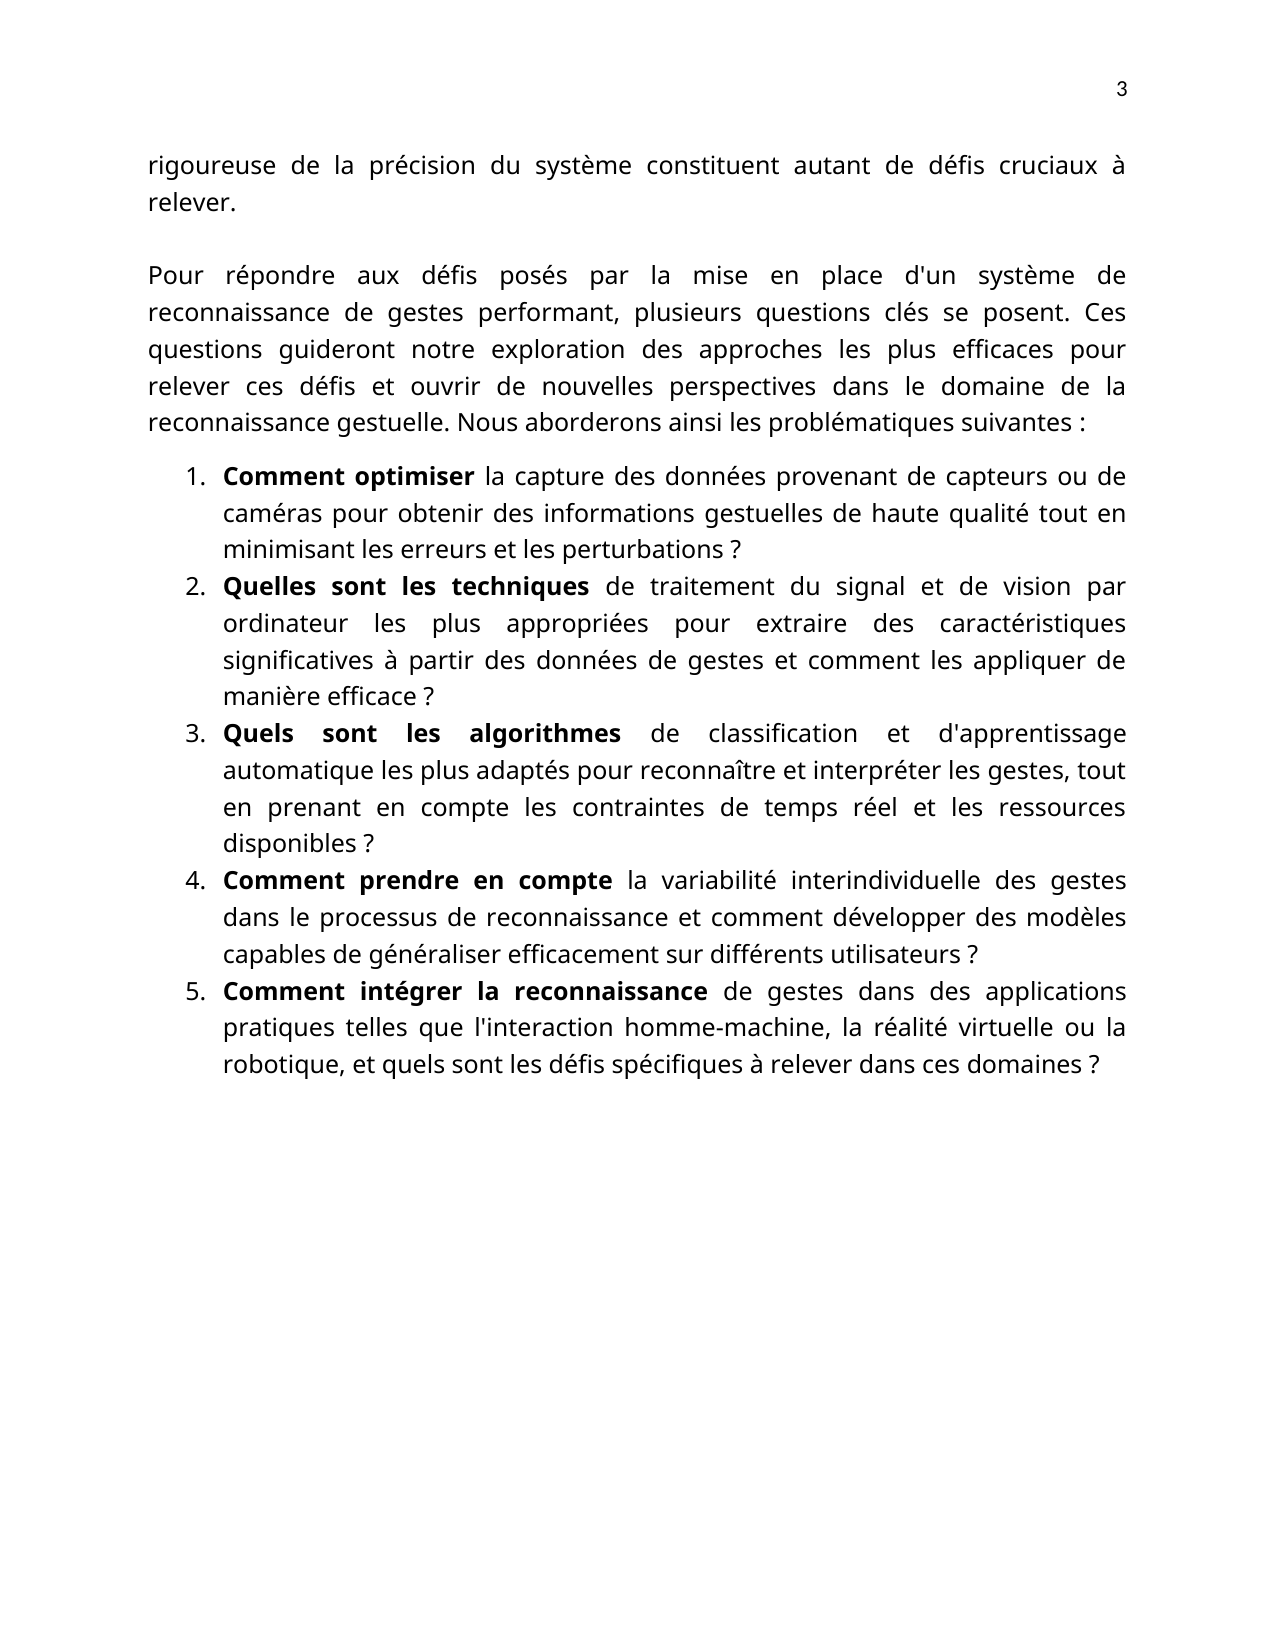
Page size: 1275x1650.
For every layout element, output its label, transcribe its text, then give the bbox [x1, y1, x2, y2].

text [148, 148, 1127, 218]
list Comment intégrer la reconnaissance de gestes dans des applications pratiques telles que l'interaction homme-machine, la réalité virtuelle ou la robotique, et quels sont les défis spécifiques à relever dans ces domaines ? [185, 973, 1127, 1081]
text Pour répondre aux défis posés par la mise en place d'un système de reconnaissance de gestes performant, plusieurs questions clés se posent. Ces questions guideront notre exploration des approches les plus efficaces pour relever ces défis et ouvrir de nouvelles perspectives dans le domaine de la reconnaissance gestuelle. Nous aborderons ainsi les problématiques suivantes : [148, 258, 1127, 439]
list Quels sont les algorithmes de classification et d'apprentissage automatique les plus adaptés pour reconnaître et interpréter les gestes, tout en prenant en compte les contraintes de temps réel et les ressources disponibles ? [185, 716, 1127, 860]
list Quelles sont les techniques de traitement du signal et de vision par ordinateur les plus appropriées pour extraire des caractéristiques significatives à partir des données de gestes et comment les appliquer de manière efficace ? [185, 569, 1127, 713]
list Comment prendre en compte la variabilité interindividuelle des gestes dans le processus de reconnaissance et comment développer des modèles capables de généraliser efficacement sur différents utilisateurs ? [185, 863, 1127, 971]
list Comment optimiser la capture des données provenant de capteurs ou de caméras pour obtenir des informations gestuelles de haute qualité tout en minimisant les erreurs et les perturbations ? [185, 458, 1127, 566]
